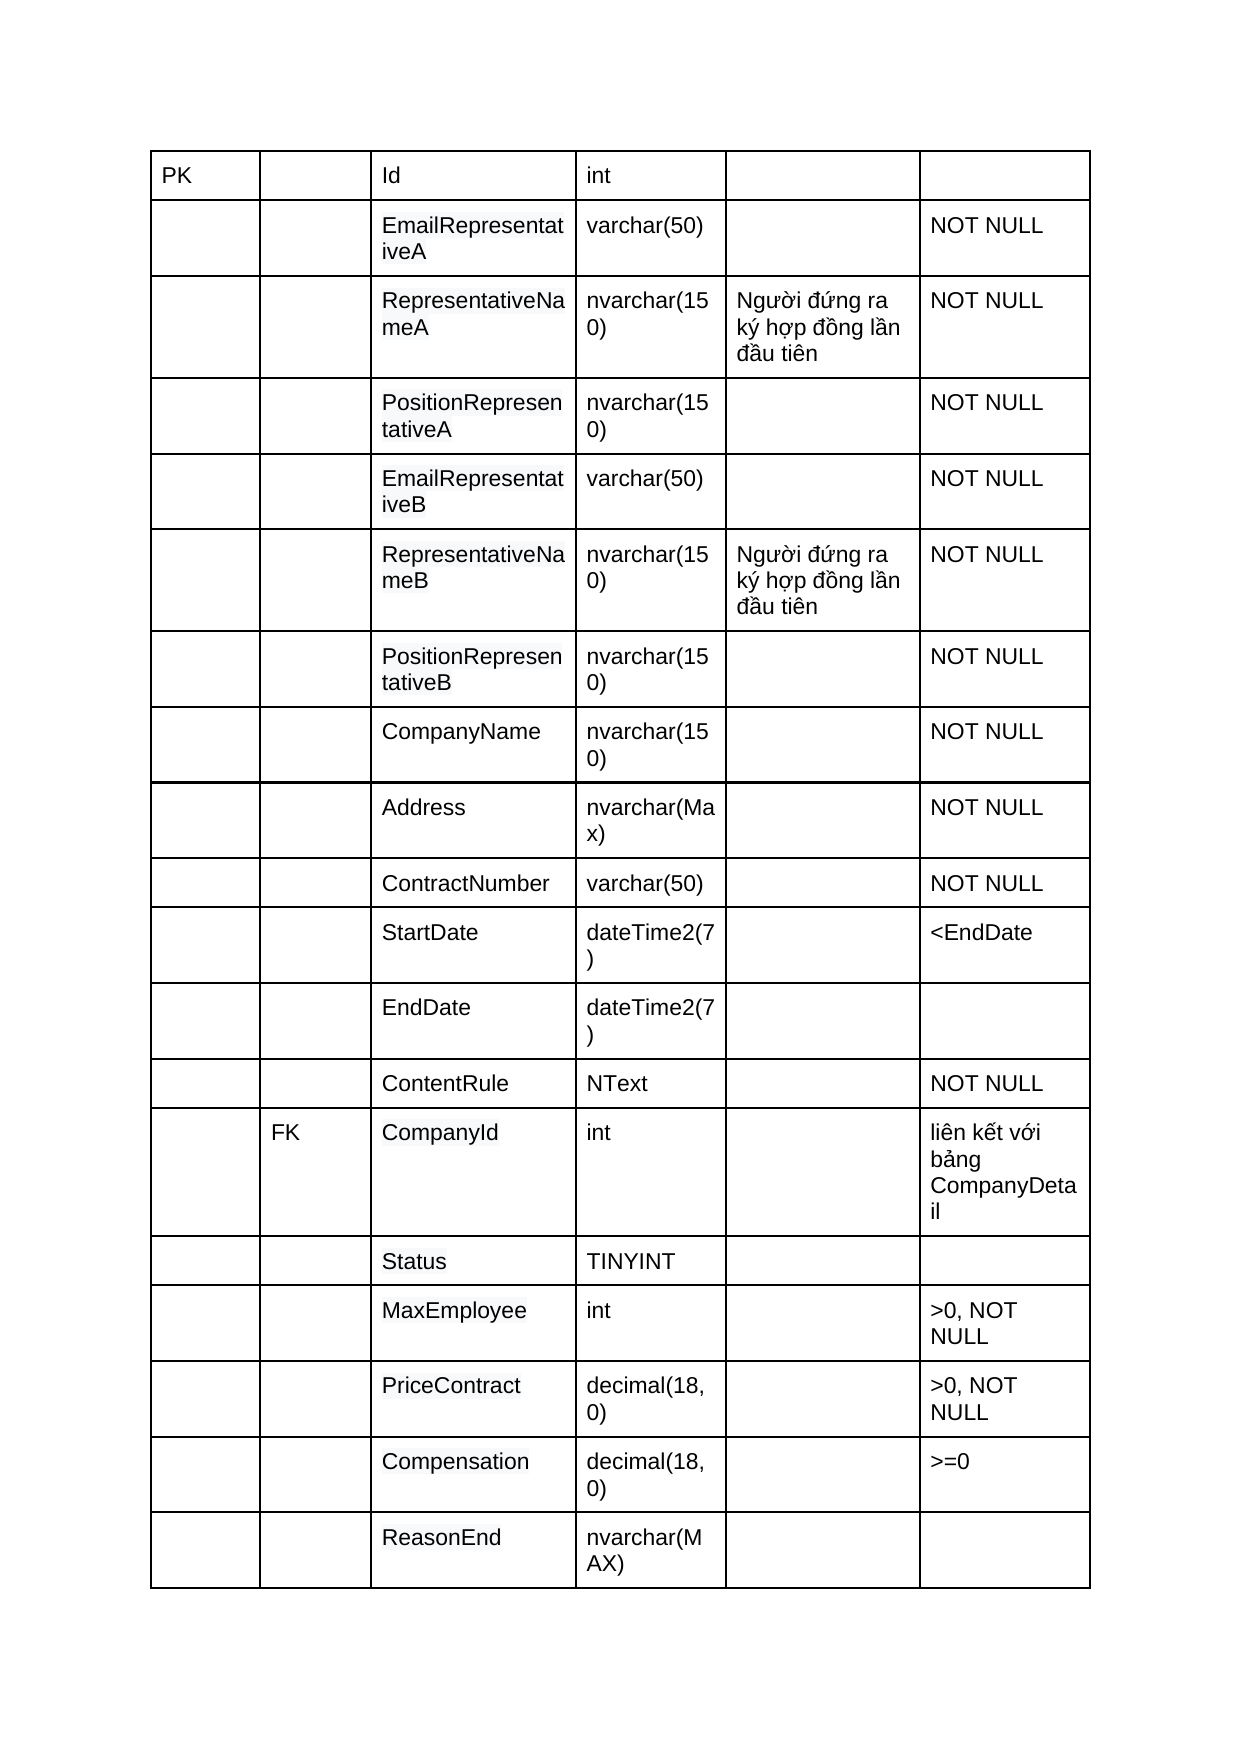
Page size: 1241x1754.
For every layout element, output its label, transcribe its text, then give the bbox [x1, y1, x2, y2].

table_cell [727, 1109, 919, 1235]
table_cell [261, 530, 370, 630]
table_cell FK [261, 1109, 370, 1235]
table_cell [261, 277, 370, 377]
table_cell [152, 1109, 259, 1235]
table_cell [727, 1286, 919, 1360]
table_cell int [577, 1109, 725, 1235]
table_cell EmailRepresentativeB [372, 455, 575, 528]
table_cell [261, 1362, 370, 1436]
table_cell ReasonEnd [372, 1513, 575, 1587]
table_cell [261, 859, 370, 906]
table_cell nvarchar(150) [577, 277, 725, 377]
table_cell [727, 1513, 919, 1587]
table_cell [727, 1438, 919, 1511]
table_cell TINYINT [577, 1237, 725, 1284]
table_cell [152, 379, 259, 452]
table_cell NOT NULL [921, 859, 1089, 906]
table_cell [727, 708, 919, 781]
table_cell >0, NOT NULL [921, 1362, 1089, 1436]
table_cell [261, 1286, 370, 1360]
table_cell NOT NULL [921, 708, 1089, 781]
table_cell [261, 784, 370, 857]
table_cell PK [152, 152, 259, 199]
table_cell liên kết với bảng CompanyDetail [921, 1109, 1089, 1235]
table_cell dateTime2(7) [577, 984, 725, 1057]
table_cell NOT NULL [921, 455, 1089, 528]
table_cell nvarchar(MAX) [577, 1513, 725, 1587]
table_cell int [577, 152, 725, 199]
table_cell [727, 632, 919, 706]
table_cell varchar(50) [577, 201, 725, 275]
table_cell ContentRule [372, 1060, 575, 1107]
table_cell nvarchar(150) [577, 708, 725, 781]
table_cell dateTime2(7) [577, 908, 725, 982]
table_cell NOT NULL [921, 201, 1089, 275]
table_cell [261, 1438, 370, 1511]
table_cell EmailRepresentativeA [372, 201, 575, 275]
table_cell >=0 [921, 1438, 1089, 1511]
table_cell [152, 908, 259, 982]
table_cell NOT NULL [921, 632, 1089, 706]
table_cell [152, 455, 259, 528]
table_cell [152, 201, 259, 275]
table_cell varchar(50) [577, 455, 725, 528]
table_cell Address [372, 784, 575, 857]
table_cell [727, 455, 919, 528]
table_cell PriceContract [372, 1362, 575, 1436]
table_cell StartDate [372, 908, 575, 982]
table_cell ContractNumber [372, 859, 575, 906]
table_cell [261, 984, 370, 1057]
table_cell decimal(18,0) [577, 1362, 725, 1436]
table_cell [921, 1237, 1089, 1284]
table_cell [261, 1060, 370, 1107]
table_cell [261, 632, 370, 706]
table_cell [152, 1513, 259, 1587]
table_cell PositionRepresentativeB [372, 632, 575, 706]
table_cell [921, 984, 1089, 1057]
table_cell NText [577, 1060, 725, 1107]
table_cell MaxEmployee [372, 1286, 575, 1360]
table_cell Compensation [372, 1438, 575, 1511]
table_cell >0, NOT NULL [921, 1286, 1089, 1360]
table_cell [921, 152, 1089, 199]
table_cell CompanyId [372, 1109, 575, 1235]
table_cell RepresentativeNameA [372, 277, 575, 377]
table_cell [152, 277, 259, 377]
table_cell NOT NULL [921, 379, 1089, 452]
table_cell [152, 1060, 259, 1107]
table_cell [152, 1237, 259, 1284]
table_cell [727, 784, 919, 857]
table_cell [727, 379, 919, 452]
table_cell decimal(18,0) [577, 1438, 725, 1511]
table_cell [921, 1513, 1089, 1587]
table_cell varchar(50) [577, 859, 725, 906]
table_cell RepresentativeNameB [372, 530, 575, 630]
table_cell [152, 632, 259, 706]
table_cell [727, 908, 919, 982]
table_cell nvarchar(150) [577, 530, 725, 630]
table_cell NOT NULL [921, 277, 1089, 377]
table_cell [152, 708, 259, 781]
table_cell nvarchar(150) [577, 379, 725, 452]
table_cell Người đứng ra ký hợp đồng lần đầu tiên [727, 277, 919, 377]
table_cell [261, 455, 370, 528]
table_cell <EndDate [921, 908, 1089, 982]
table_cell Status [372, 1237, 575, 1284]
table_cell [152, 984, 259, 1057]
table_cell [727, 201, 919, 275]
table_cell [261, 1237, 370, 1284]
table_cell PositionRepresentativeA [372, 379, 575, 452]
table_cell NOT NULL [921, 530, 1089, 630]
table_cell [152, 1362, 259, 1436]
table_cell int [577, 1286, 725, 1360]
table_cell [152, 1286, 259, 1360]
table_cell [727, 984, 919, 1057]
table_cell [152, 1438, 259, 1511]
table_cell [152, 859, 259, 906]
table_cell nvarchar(150) [577, 632, 725, 706]
table_cell [727, 859, 919, 906]
table_cell Người đứng ra ký hợp đồng lần đầu tiên [727, 530, 919, 630]
table_cell [261, 379, 370, 452]
table_cell [261, 708, 370, 781]
table_cell [152, 530, 259, 630]
table_cell [261, 1513, 370, 1587]
table_cell [261, 908, 370, 982]
table_cell [261, 152, 370, 199]
table_cell [727, 1362, 919, 1436]
table_cell [152, 784, 259, 857]
table_cell [727, 152, 919, 199]
table_cell [727, 1060, 919, 1107]
table_cell Id [372, 152, 575, 199]
table_cell [261, 201, 370, 275]
table_cell NOT NULL [921, 1060, 1089, 1107]
table_cell nvarchar(Max) [577, 784, 725, 857]
table_cell [727, 1237, 919, 1284]
table_cell EndDate [372, 984, 575, 1057]
table_cell NOT NULL [921, 784, 1089, 857]
table_cell CompanyName [372, 708, 575, 781]
